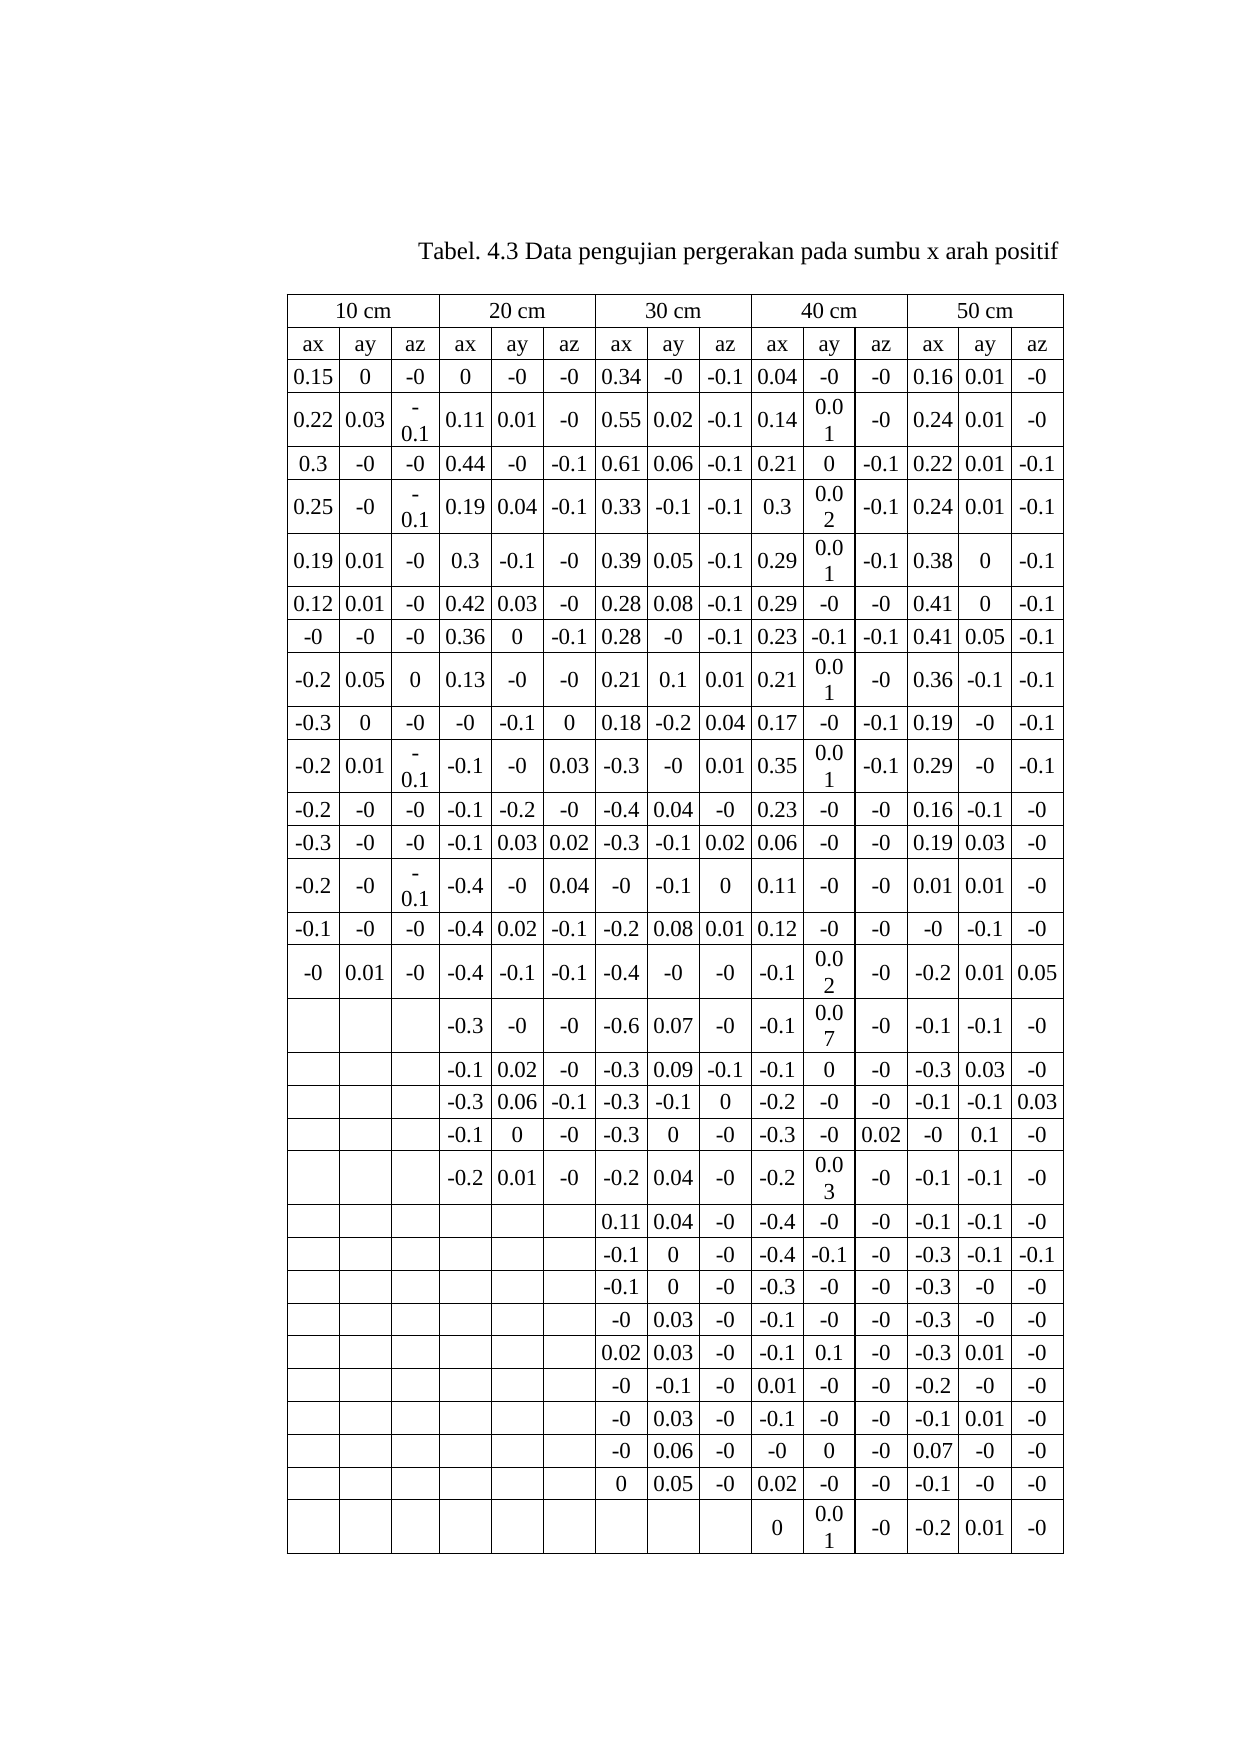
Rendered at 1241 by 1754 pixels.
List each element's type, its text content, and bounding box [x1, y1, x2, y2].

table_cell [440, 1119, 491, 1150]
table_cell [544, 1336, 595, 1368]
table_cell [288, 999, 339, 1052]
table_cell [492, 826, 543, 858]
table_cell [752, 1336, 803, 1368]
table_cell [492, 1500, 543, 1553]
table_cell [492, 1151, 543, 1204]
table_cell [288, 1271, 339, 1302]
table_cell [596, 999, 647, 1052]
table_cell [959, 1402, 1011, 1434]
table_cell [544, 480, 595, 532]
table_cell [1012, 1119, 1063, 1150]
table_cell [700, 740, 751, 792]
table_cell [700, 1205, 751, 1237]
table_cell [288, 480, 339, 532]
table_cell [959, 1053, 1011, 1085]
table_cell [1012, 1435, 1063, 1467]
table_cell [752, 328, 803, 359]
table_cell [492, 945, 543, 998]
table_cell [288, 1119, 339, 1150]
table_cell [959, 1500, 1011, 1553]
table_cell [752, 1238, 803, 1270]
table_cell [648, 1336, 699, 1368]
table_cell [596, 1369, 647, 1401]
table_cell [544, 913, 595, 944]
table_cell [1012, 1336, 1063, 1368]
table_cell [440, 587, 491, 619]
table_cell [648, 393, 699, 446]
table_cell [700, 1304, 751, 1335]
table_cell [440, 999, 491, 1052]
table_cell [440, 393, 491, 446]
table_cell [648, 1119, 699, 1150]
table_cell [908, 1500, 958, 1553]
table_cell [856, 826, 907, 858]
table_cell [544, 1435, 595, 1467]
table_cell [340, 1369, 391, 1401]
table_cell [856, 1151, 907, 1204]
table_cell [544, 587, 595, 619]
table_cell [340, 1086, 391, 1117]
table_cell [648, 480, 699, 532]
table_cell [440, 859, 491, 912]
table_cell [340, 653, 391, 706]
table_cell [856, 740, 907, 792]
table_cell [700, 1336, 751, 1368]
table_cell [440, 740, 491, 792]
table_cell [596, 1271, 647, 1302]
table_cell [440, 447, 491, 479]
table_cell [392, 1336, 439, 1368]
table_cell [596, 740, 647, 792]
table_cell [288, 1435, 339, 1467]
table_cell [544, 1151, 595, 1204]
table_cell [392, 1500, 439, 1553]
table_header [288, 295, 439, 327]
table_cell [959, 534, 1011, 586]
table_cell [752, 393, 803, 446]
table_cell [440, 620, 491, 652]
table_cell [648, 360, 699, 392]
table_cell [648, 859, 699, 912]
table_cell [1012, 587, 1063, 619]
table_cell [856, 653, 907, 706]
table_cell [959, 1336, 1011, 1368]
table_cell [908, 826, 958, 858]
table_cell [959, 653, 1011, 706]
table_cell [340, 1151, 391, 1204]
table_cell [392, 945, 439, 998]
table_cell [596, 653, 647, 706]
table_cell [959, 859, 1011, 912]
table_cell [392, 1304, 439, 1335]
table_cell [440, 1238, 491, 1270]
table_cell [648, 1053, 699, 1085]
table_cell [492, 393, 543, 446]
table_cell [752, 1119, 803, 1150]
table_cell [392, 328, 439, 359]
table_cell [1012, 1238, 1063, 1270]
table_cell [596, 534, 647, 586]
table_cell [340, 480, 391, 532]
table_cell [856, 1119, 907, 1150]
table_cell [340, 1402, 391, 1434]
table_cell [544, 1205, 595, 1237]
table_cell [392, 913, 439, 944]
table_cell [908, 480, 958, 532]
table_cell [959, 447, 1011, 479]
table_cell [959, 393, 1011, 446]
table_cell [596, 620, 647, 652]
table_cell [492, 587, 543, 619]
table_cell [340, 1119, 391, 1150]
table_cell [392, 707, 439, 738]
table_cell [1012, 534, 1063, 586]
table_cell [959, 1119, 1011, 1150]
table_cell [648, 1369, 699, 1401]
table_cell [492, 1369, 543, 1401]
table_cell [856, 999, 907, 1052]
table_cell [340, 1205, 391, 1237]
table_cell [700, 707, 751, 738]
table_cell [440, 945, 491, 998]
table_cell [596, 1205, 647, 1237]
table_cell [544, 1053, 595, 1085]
text Tabel. 4.3 Data pengujian pergerakan pada sumbu x arah positif [339, 236, 1063, 265]
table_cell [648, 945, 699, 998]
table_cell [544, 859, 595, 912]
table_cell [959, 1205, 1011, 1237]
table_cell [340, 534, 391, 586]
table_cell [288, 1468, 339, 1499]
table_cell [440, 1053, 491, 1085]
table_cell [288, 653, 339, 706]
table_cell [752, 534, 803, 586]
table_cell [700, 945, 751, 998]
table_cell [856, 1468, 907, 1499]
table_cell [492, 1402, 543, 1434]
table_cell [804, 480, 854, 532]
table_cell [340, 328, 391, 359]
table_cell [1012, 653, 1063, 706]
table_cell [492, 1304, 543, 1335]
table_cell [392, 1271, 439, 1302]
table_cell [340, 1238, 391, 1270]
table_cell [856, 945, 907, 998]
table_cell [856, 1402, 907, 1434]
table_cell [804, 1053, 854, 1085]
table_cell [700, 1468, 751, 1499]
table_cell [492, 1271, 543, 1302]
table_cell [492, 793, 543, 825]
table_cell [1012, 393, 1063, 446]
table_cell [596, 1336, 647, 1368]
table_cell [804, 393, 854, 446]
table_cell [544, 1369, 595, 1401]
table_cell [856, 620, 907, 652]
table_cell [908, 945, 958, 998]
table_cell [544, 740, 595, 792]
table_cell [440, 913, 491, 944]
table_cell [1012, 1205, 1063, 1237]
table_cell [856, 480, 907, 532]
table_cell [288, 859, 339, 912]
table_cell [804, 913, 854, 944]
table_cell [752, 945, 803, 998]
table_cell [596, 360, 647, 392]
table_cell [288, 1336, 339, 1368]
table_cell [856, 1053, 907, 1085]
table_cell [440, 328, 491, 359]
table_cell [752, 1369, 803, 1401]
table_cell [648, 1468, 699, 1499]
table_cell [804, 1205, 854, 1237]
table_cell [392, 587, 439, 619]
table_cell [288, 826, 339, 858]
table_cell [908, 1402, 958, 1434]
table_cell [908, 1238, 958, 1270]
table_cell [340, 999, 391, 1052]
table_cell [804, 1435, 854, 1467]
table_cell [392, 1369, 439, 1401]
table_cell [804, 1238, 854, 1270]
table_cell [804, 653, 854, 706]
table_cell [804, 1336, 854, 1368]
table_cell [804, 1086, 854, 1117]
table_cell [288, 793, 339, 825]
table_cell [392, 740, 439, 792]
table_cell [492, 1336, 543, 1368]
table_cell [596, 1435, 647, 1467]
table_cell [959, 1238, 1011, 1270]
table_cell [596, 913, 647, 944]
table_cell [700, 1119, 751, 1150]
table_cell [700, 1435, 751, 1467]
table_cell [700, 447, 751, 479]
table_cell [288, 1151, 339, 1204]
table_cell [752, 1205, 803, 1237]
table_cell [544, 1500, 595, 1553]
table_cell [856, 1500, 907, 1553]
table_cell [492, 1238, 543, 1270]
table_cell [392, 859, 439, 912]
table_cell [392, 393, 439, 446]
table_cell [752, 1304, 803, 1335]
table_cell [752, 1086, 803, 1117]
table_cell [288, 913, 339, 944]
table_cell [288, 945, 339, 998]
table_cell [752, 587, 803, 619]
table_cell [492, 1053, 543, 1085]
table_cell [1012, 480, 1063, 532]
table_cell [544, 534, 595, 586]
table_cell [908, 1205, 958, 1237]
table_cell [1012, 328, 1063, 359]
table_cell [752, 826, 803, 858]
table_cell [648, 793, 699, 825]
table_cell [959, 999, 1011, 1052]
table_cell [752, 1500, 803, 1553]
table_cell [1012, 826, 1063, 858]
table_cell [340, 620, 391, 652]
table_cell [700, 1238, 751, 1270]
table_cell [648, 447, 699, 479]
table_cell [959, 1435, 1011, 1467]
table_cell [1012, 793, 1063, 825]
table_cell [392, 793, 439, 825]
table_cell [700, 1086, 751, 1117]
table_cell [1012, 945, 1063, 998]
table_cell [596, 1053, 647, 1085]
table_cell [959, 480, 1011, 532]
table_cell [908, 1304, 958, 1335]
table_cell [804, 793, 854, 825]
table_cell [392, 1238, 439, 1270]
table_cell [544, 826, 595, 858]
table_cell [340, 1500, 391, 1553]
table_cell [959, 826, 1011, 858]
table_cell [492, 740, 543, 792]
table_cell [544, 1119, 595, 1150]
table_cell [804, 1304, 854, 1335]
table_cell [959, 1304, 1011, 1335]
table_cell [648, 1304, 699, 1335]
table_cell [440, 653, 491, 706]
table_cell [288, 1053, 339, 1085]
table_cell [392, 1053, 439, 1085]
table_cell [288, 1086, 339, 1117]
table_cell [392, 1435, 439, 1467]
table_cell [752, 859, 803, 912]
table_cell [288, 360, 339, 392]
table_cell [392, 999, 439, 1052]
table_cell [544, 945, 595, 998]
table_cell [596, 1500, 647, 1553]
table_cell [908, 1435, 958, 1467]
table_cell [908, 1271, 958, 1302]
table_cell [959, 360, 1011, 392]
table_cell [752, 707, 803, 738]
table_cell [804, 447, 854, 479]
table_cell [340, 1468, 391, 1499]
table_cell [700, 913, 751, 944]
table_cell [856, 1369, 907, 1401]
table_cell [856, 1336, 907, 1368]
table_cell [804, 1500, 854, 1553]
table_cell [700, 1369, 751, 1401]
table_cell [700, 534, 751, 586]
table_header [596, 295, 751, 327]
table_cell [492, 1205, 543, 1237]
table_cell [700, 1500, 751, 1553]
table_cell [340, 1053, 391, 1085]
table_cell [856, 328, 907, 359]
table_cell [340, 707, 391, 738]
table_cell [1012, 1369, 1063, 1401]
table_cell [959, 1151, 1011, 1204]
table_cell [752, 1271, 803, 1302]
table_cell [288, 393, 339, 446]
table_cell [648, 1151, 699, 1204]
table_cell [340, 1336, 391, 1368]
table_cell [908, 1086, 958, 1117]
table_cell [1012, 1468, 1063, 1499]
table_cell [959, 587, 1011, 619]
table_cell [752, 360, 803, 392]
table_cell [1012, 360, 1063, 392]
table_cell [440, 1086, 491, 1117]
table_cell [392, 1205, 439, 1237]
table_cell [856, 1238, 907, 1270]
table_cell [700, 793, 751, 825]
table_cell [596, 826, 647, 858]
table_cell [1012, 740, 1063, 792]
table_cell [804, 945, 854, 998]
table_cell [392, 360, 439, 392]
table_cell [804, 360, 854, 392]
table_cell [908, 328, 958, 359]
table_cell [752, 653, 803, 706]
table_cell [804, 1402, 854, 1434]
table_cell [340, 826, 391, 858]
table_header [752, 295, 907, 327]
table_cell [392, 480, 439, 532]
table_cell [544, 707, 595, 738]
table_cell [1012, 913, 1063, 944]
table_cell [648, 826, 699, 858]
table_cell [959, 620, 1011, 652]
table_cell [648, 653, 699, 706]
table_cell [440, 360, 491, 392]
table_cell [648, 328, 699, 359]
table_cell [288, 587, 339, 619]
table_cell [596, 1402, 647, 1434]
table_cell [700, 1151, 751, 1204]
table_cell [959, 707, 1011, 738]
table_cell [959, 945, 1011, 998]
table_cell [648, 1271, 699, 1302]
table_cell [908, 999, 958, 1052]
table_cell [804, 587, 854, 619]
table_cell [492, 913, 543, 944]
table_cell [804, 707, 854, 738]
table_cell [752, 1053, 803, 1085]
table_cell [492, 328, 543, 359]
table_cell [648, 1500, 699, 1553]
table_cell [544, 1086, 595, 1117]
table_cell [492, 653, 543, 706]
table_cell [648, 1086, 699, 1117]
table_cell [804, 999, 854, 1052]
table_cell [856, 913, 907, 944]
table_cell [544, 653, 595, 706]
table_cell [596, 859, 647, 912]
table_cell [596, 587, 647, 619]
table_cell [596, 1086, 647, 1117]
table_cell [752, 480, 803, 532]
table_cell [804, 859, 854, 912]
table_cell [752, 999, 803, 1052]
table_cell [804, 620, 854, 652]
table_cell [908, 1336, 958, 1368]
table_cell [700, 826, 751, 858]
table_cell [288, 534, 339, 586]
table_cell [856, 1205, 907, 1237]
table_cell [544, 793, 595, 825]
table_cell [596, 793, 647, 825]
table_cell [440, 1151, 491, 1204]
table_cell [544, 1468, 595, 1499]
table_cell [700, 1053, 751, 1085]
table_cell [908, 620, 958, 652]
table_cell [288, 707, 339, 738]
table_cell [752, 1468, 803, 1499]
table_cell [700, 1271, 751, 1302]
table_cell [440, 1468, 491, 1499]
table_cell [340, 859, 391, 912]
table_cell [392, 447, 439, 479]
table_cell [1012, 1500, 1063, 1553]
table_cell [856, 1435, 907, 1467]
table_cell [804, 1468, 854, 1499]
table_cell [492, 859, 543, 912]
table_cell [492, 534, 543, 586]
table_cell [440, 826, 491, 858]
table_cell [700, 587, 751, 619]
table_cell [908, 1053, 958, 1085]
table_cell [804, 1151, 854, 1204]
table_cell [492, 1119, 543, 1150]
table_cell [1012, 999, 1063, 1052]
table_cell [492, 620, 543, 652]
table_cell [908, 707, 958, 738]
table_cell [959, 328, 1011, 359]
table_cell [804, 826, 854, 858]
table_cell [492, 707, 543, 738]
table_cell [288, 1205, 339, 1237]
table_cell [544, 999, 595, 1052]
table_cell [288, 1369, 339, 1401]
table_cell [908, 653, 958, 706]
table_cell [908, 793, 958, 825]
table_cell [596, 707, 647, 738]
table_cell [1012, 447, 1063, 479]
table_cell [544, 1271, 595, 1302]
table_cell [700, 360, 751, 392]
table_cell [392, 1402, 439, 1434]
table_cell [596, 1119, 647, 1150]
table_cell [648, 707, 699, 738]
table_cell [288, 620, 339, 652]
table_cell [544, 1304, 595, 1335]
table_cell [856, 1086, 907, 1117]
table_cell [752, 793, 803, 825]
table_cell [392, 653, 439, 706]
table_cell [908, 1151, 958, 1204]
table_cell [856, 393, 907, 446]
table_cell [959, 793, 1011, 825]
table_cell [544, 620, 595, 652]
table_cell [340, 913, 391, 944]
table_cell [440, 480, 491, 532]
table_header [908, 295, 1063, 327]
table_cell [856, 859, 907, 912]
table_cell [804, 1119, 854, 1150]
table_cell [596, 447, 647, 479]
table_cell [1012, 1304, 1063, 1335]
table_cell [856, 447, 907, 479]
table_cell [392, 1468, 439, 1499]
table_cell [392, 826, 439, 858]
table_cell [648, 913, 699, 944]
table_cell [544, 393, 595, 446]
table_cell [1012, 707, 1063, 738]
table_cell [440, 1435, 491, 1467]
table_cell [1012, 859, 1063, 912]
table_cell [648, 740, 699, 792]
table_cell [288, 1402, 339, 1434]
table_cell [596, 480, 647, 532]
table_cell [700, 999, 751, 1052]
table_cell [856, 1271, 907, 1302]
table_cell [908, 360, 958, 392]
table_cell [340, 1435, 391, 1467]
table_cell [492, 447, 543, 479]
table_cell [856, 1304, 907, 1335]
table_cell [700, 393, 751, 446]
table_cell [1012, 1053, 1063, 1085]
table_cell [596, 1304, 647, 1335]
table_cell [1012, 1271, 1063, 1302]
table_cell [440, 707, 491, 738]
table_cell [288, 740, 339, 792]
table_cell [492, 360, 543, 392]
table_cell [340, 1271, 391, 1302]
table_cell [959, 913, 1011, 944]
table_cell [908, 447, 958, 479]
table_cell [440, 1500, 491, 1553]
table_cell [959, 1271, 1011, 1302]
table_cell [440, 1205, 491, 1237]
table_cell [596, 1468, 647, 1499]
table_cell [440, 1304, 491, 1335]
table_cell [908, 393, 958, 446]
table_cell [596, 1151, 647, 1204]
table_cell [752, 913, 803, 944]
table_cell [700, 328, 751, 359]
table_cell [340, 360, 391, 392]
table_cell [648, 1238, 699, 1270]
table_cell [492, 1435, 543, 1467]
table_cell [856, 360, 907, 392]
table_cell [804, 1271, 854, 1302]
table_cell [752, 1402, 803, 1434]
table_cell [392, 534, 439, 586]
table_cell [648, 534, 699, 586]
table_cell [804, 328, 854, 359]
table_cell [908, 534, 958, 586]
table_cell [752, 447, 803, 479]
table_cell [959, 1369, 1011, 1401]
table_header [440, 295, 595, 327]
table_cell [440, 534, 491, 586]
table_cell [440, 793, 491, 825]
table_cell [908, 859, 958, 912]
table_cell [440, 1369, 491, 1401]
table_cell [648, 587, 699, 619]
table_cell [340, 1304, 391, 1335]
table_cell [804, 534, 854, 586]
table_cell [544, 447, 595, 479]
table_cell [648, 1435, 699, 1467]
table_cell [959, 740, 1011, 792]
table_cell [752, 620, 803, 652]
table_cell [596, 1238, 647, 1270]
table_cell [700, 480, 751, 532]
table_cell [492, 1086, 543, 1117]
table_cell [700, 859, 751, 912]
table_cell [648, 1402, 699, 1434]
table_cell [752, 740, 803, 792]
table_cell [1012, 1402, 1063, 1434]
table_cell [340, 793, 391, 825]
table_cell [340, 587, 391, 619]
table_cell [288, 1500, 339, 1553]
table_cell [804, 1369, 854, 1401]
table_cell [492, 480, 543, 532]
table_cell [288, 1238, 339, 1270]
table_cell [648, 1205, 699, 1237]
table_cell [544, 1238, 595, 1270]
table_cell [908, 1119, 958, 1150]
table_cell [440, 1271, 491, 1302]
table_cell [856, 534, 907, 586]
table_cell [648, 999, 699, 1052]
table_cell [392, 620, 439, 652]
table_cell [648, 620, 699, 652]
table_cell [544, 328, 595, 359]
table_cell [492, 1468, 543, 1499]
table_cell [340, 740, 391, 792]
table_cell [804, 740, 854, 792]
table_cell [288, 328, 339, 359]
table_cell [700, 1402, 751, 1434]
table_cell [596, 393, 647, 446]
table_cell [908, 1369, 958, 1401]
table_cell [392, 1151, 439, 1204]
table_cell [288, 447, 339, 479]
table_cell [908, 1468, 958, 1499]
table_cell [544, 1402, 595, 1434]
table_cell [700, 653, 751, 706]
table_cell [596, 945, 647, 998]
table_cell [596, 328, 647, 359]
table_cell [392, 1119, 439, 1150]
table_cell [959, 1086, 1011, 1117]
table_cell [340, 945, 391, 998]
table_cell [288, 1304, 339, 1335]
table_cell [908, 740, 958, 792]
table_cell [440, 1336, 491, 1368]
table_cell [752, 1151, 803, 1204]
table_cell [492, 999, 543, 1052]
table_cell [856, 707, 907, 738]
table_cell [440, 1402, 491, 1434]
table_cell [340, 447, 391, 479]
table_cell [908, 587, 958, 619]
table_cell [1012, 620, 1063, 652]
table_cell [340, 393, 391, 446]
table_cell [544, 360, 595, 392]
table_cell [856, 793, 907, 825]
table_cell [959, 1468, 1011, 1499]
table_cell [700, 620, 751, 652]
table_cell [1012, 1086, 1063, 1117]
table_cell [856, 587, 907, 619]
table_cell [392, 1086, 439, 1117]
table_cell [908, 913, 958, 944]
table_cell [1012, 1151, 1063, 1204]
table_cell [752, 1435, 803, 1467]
